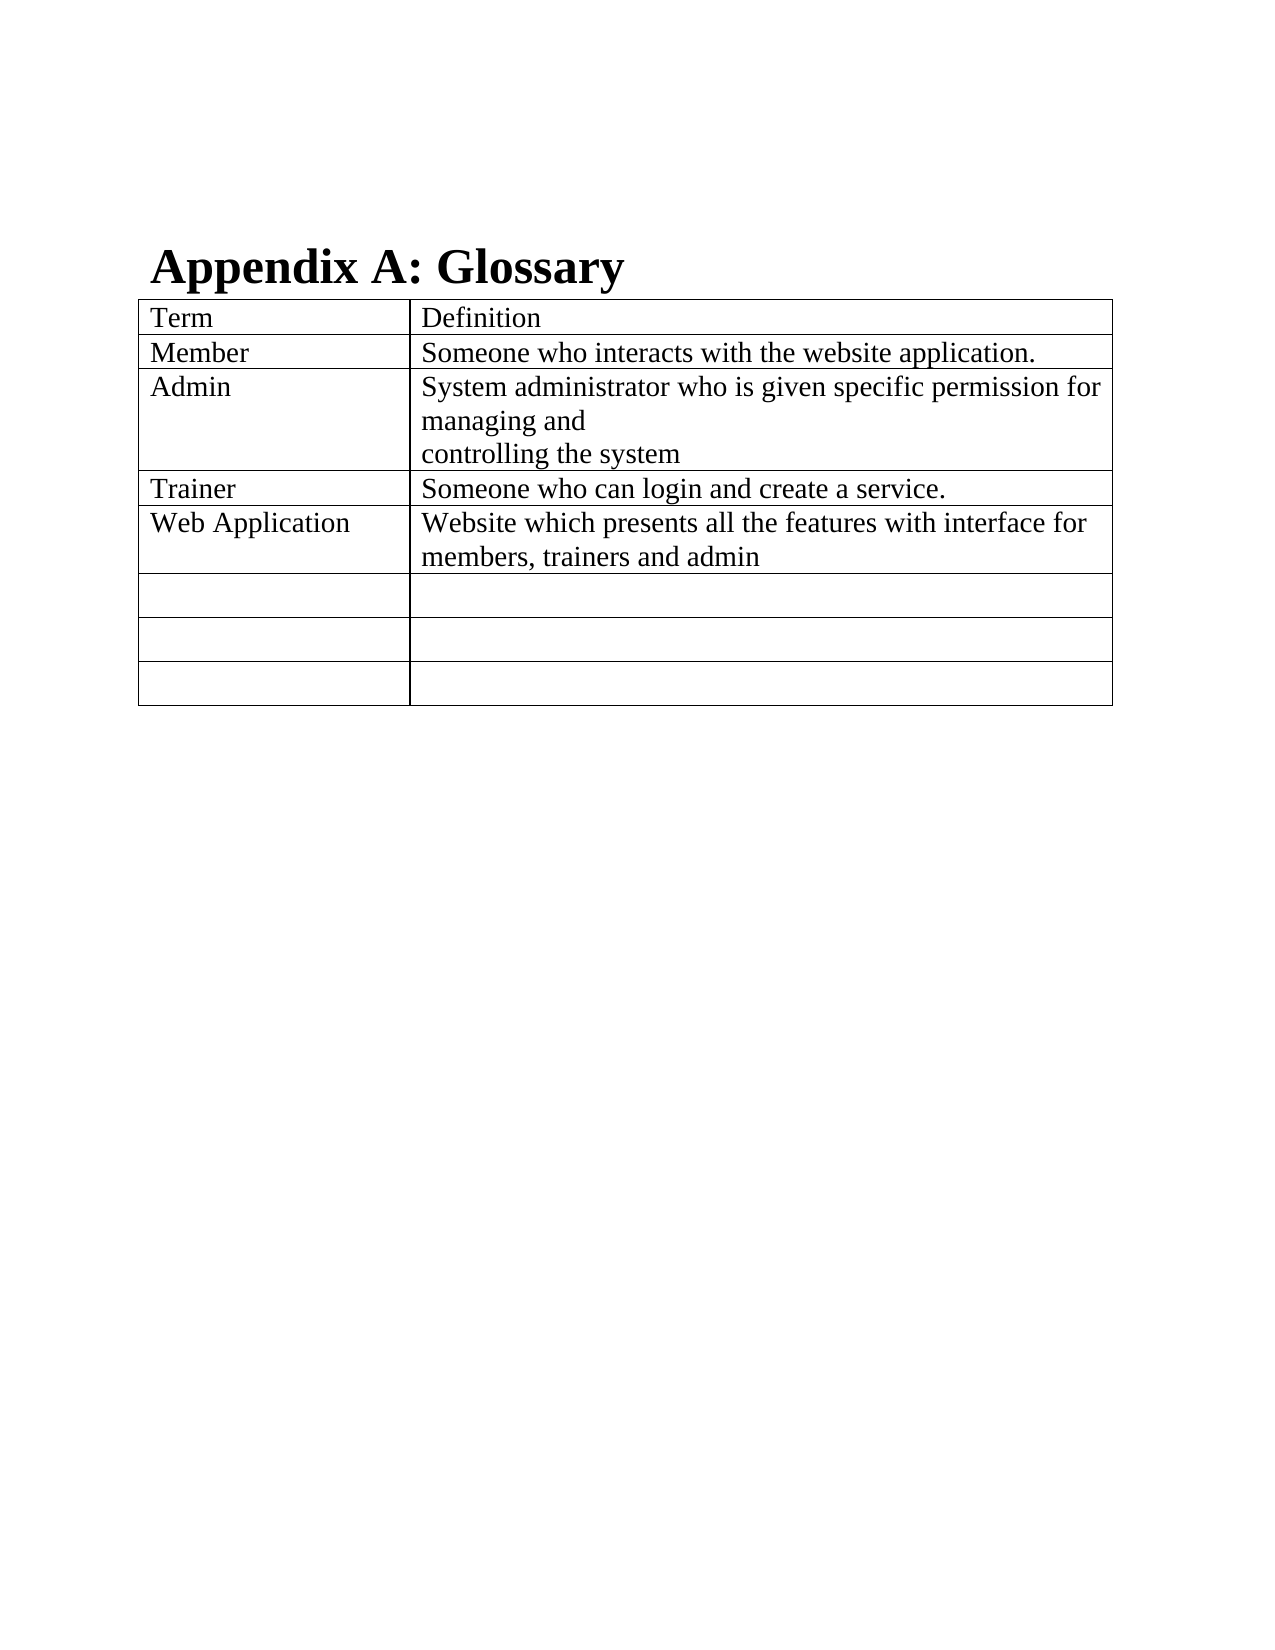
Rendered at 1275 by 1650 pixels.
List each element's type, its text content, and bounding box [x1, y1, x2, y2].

subtitle Appendix A: Glossary [150, 237, 1125, 294]
table_header Definition [411, 300, 1112, 334]
table_cell Website which presents all the features with interface for members, trainers and admin [411, 506, 1112, 573]
table_cell [139, 662, 409, 705]
table_cell [411, 574, 1112, 617]
table_cell [139, 618, 409, 661]
table_cell [411, 618, 1112, 661]
table_cell Trainer [139, 471, 409, 504]
table_cell [411, 662, 1112, 705]
table_cell Someone who interacts with the website application. [411, 335, 1112, 368]
table_cell Someone who can login and create a service. [411, 471, 1112, 504]
table_cell [139, 574, 409, 617]
table_cell Admin [139, 369, 409, 470]
table_cell Member [139, 335, 409, 368]
table_cell Web Application [139, 506, 409, 573]
table_cell System administrator who is given specific permission for managing and controlling the system [411, 369, 1112, 470]
table_header Term [139, 300, 409, 334]
